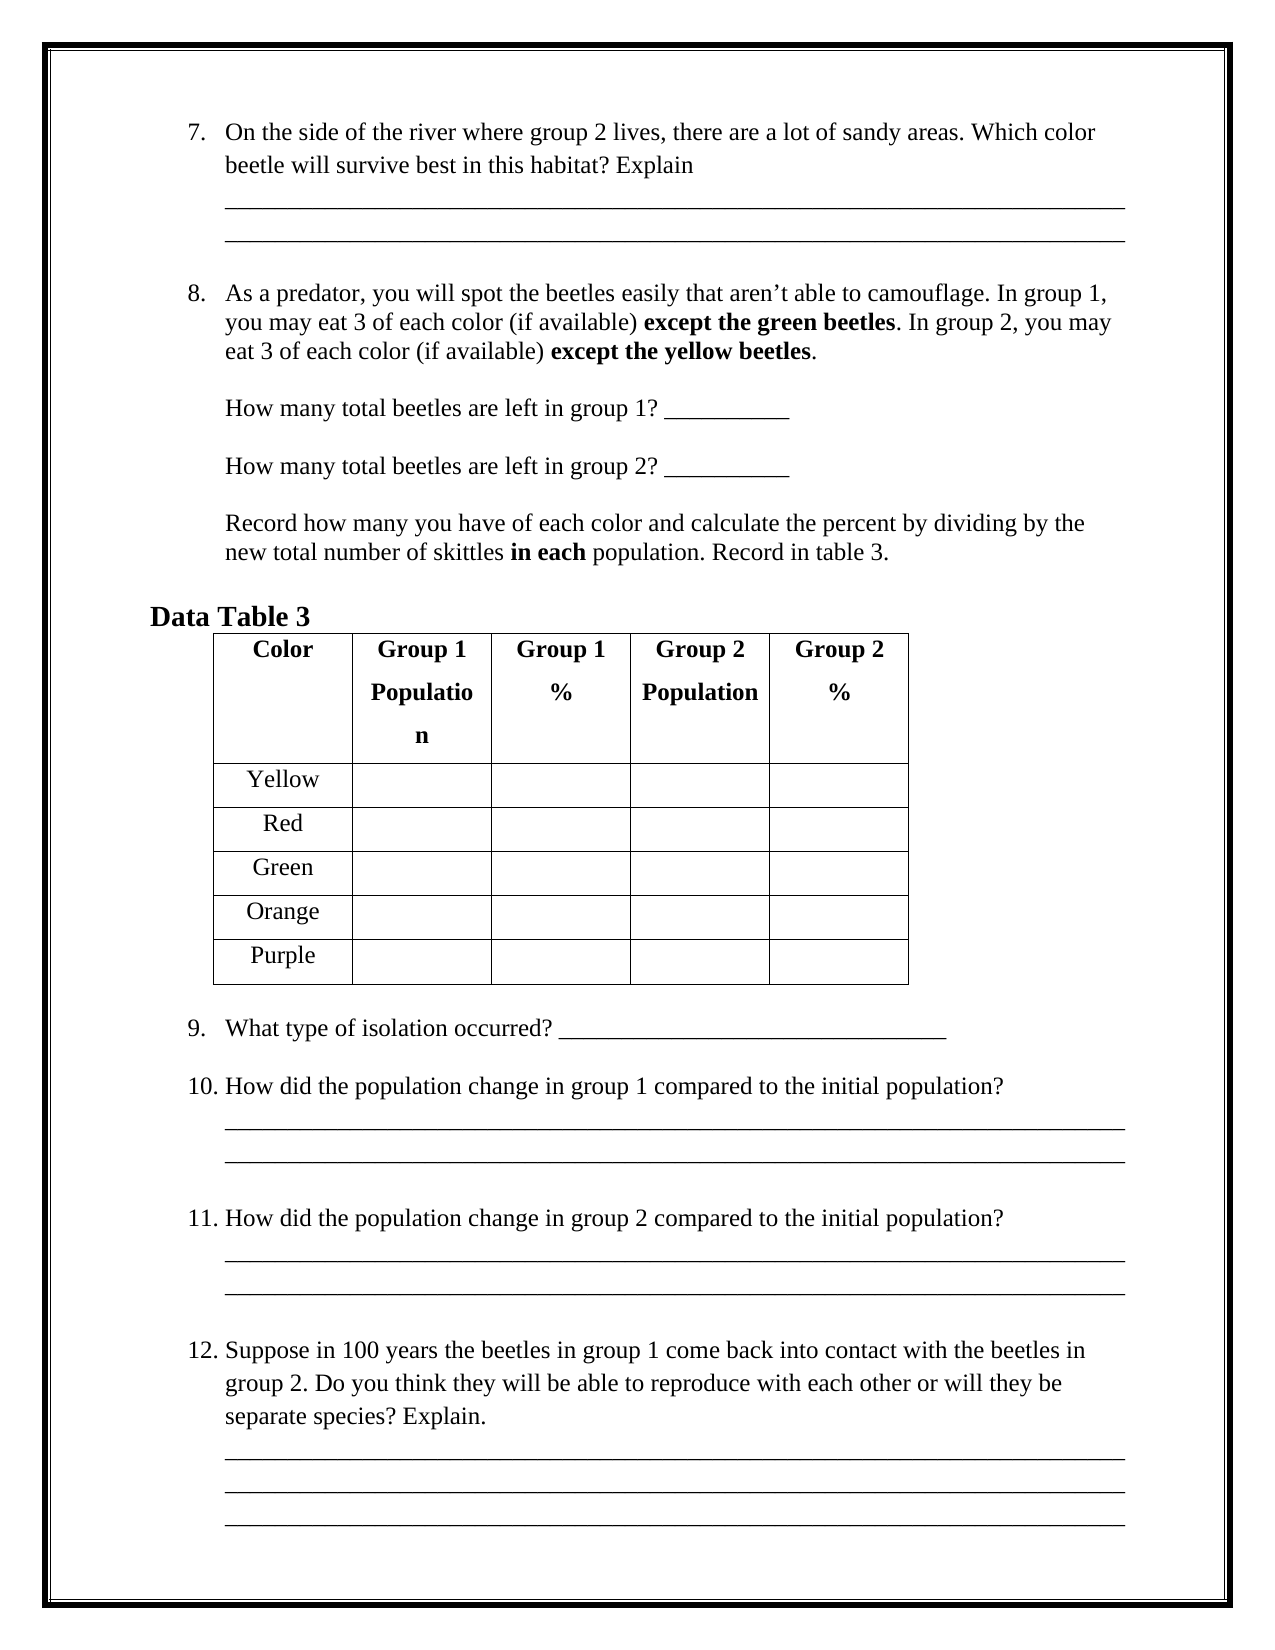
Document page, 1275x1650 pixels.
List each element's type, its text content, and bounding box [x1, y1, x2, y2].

table_header Group 2 Population [631, 634, 769, 763]
table_cell Orange [214, 896, 352, 939]
table_cell Purple [214, 940, 352, 983]
text How many total beetles are left in group 1? __________ [225, 393, 1125, 422]
text How many total beetles are left in group 2? __________ [225, 451, 1125, 479]
list Suppose in 100 years the beetles in group 1 come back into contact with the beetles in group 2. Do you think they will be able to reproduce with each other or will they be separate species? Explain. ________________________________________________________________________________________________________________________________________________________________________________________________________________________ [187, 1335, 1125, 1529]
table_cell [770, 764, 908, 807]
table_cell [492, 764, 630, 807]
table_cell [631, 808, 769, 851]
table_cell Yellow [214, 764, 352, 807]
table_cell [353, 852, 491, 895]
table_cell [770, 896, 908, 939]
table_cell [492, 940, 630, 983]
table_cell [492, 896, 630, 939]
table_cell Green [214, 852, 352, 895]
table_cell [770, 808, 908, 851]
table_header Group 1 % [492, 634, 630, 763]
list How did the population change in group 1 compared to the initial population? ________________________________________________________________________________________________________________________________________________ [187, 1071, 1125, 1166]
table_cell [353, 808, 491, 851]
table_header Group 2 % [770, 634, 908, 763]
table_cell [631, 764, 769, 807]
list On the side of the river where group 2 lives, there are a lot of sandy areas. Which color beetle will survive best in this habitat? Explain ________________________________________________________________________________________________________________________________________________ [187, 117, 1125, 245]
list As a predator, you will spot the beetles easily that aren’t able to camouflage. In group 1, you may eat 3 of each color (if available) except the green beetles. In group 2, you may eat 3 of each color (if available) except the yellow beetles. [187, 278, 1125, 364]
table_cell [353, 940, 491, 983]
table_cell [770, 852, 908, 895]
table_cell [631, 852, 769, 895]
table_header Color [214, 634, 352, 763]
table_cell [631, 896, 769, 939]
table_cell [353, 764, 491, 807]
table_cell [631, 940, 769, 983]
table_cell [492, 852, 630, 895]
list How did the population change in group 2 compared to the initial population? ________________________________________________________________________________________________________________________________________________ [187, 1203, 1125, 1298]
table_cell [353, 896, 491, 939]
table_cell [770, 940, 908, 983]
list What type of isolation occurred? _______________________________ [187, 1013, 1125, 1042]
table_cell [492, 808, 630, 851]
text Record how many you have of each color and calculate the percent by dividing by the new total number of skittles in each population. Record in table 3. [225, 508, 1125, 566]
text Data Table 3 [150, 599, 1125, 633]
table_header Group 1 Population [353, 634, 491, 763]
table_cell Red [214, 808, 352, 851]
